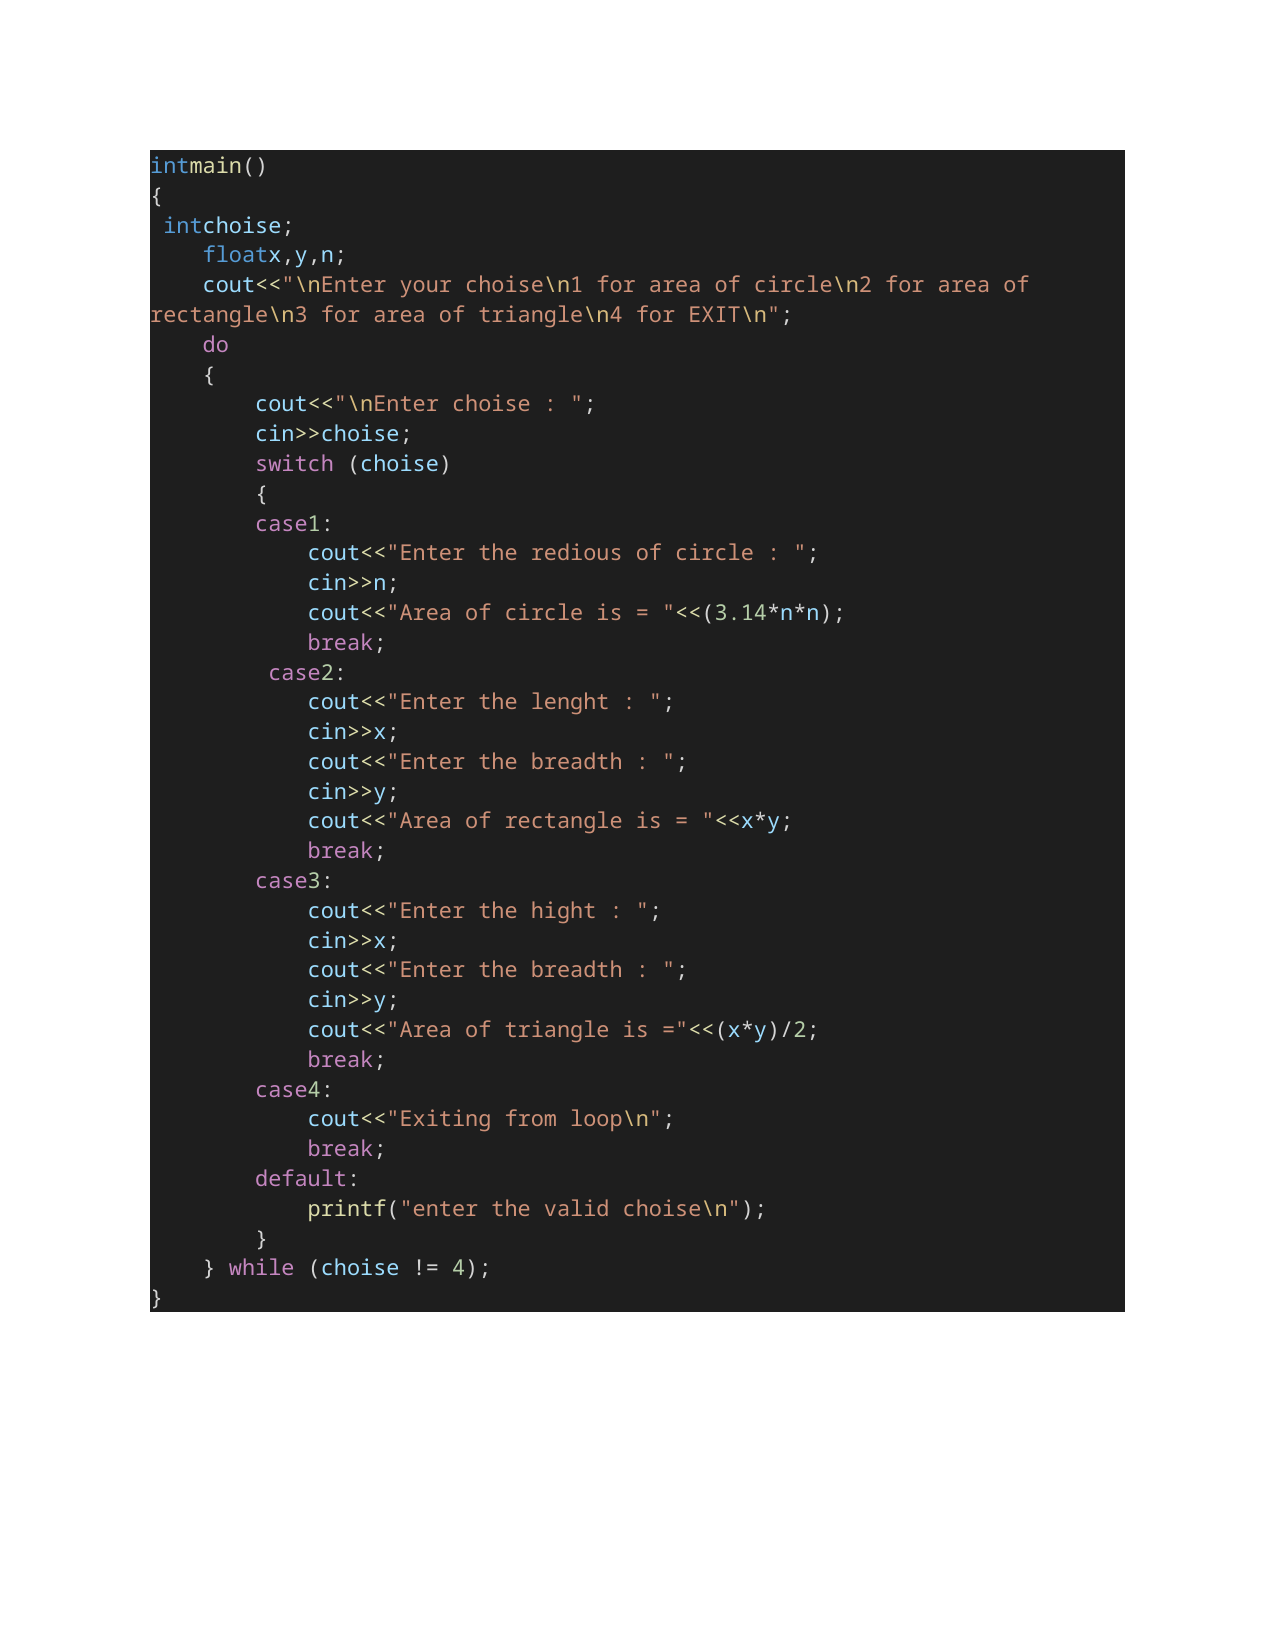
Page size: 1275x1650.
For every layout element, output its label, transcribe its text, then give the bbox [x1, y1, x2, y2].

text } [150, 1282, 1125, 1312]
text printf("enter the valid choise\n"); [150, 1193, 1125, 1222]
text cout<<"Enter the breadth : "; [150, 954, 1125, 984]
text switch (choise) [150, 448, 1125, 478]
text cin>>choise; [150, 418, 1125, 448]
text cout<<"Exiting from loop\n"; [150, 1103, 1125, 1133]
text cout<<"\nEnter your choise\n1 for area of circle\n2 for area of rectangle\n3 for area of triangle\n4 for EXIT\n"; [150, 269, 1125, 329]
text break; [150, 1044, 1125, 1073]
text cout<<"Area of triangle is ="<<(x*y)/2; [150, 1014, 1125, 1044]
text case1: [150, 507, 1125, 537]
text case3: [150, 865, 1125, 895]
text cout<<"Area of circle is = "<<(3.14*n*n); [150, 597, 1125, 627]
text break; [150, 627, 1125, 656]
text do [150, 329, 1125, 358]
text { [150, 180, 1125, 209]
text cout<<"Enter the redious of circle : "; [150, 537, 1125, 567]
text floatx,y,n; [150, 239, 1125, 269]
text break; [150, 1133, 1125, 1163]
text cout<<"\nEnter choise : "; [150, 388, 1125, 418]
text } while (choise != 4); [150, 1252, 1125, 1282]
text cout<<"Area of rectangle is = "<<x*y; [150, 805, 1125, 835]
text cin>>n; [150, 567, 1125, 597]
text cout<<"Enter the lenght : "; [150, 686, 1125, 716]
text default: [150, 1163, 1125, 1193]
text case4: [150, 1073, 1125, 1103]
text case2: [150, 656, 1125, 686]
text break; [150, 835, 1125, 865]
text cin>>x; [150, 924, 1125, 954]
text } [150, 1222, 1125, 1252]
text intmain() [150, 150, 1125, 180]
text { [150, 358, 1125, 388]
text intchoise; [150, 209, 1125, 239]
text { [150, 478, 1125, 507]
text cout<<"Enter the hight : "; [150, 895, 1125, 924]
text cin>>y; [150, 984, 1125, 1014]
text cin>>y; [150, 776, 1125, 805]
text cout<<"Enter the breadth : "; [150, 746, 1125, 776]
text cin>>x; [150, 716, 1125, 746]
